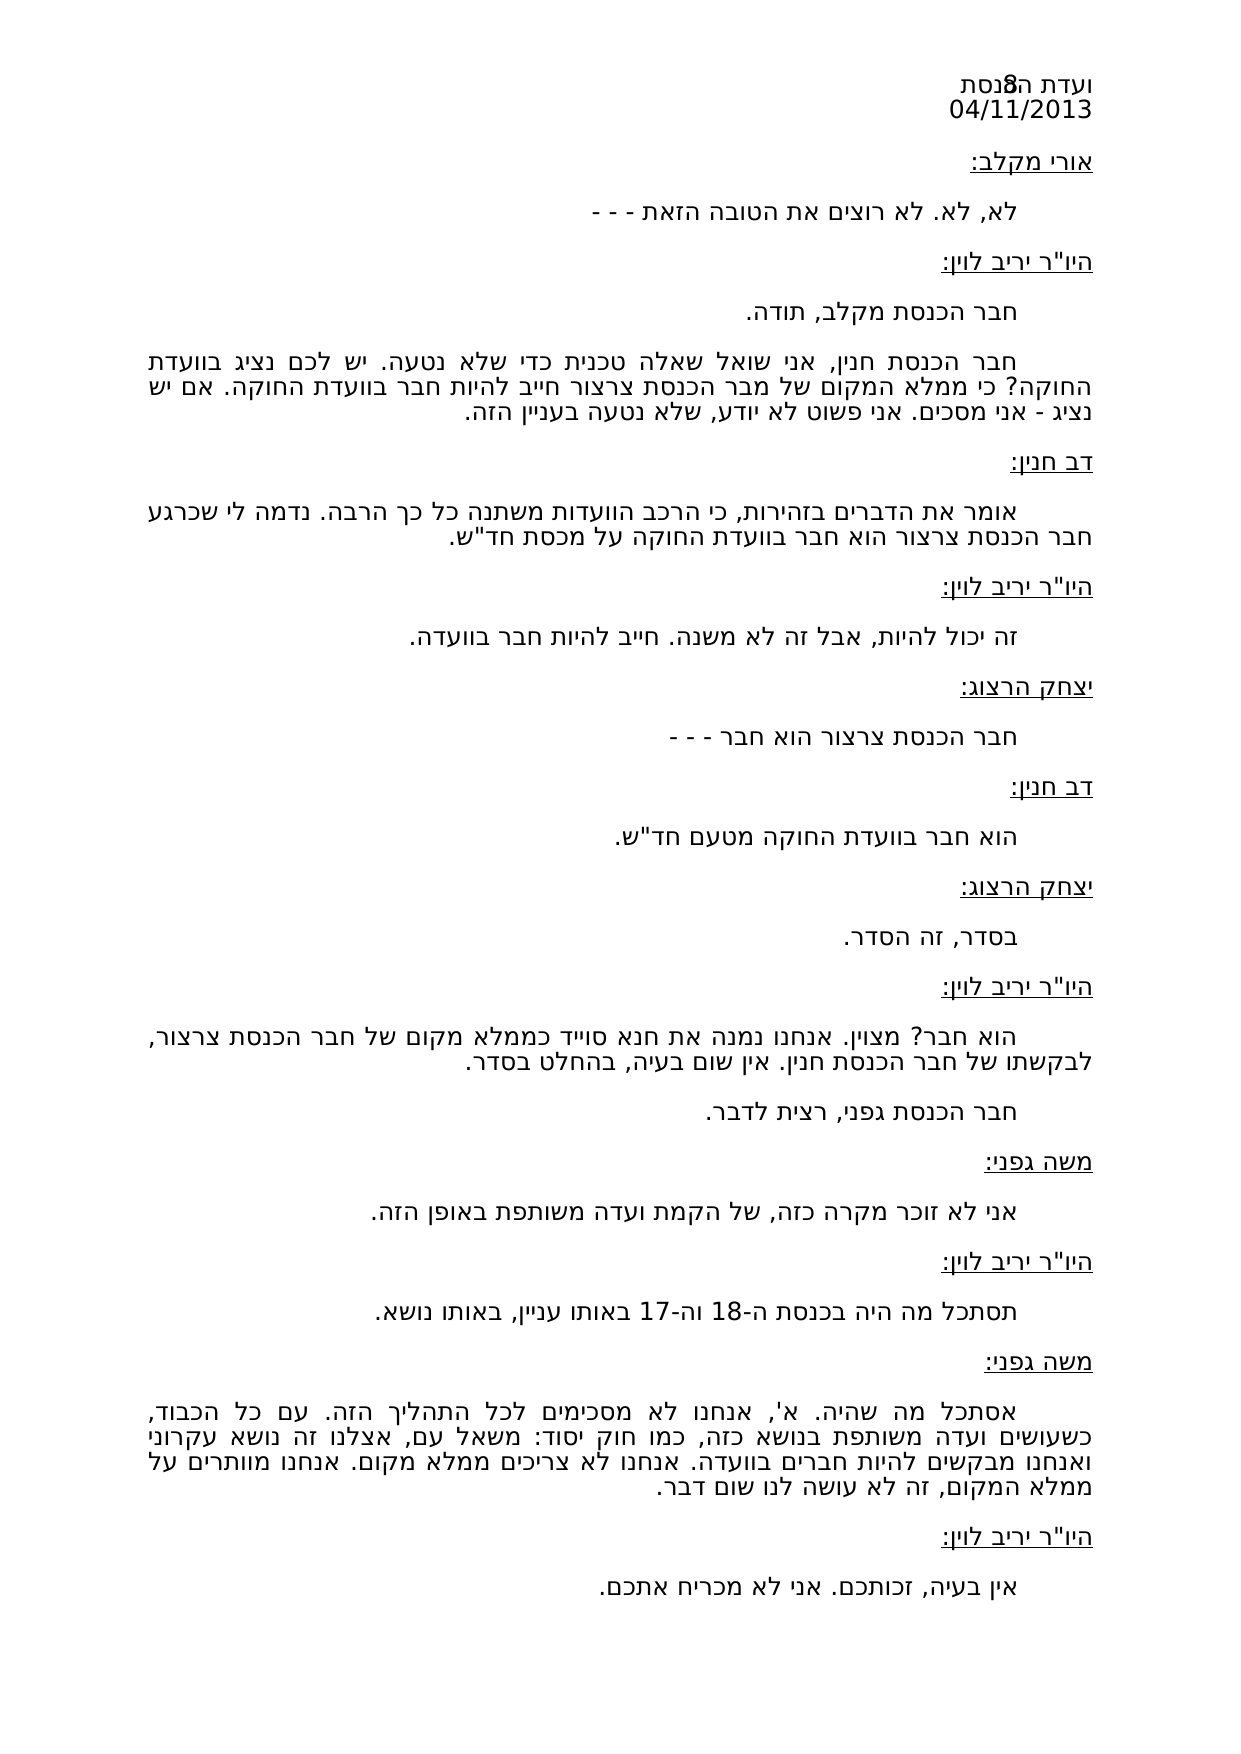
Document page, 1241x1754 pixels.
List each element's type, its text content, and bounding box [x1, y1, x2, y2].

text משה גפני: [147, 1350, 1093, 1375]
text הוא חבר בוועדת החוקה מטעם חד"ש. [147, 825, 1093, 850]
text זה יכול להיות, אבל זה לא משנה. חייב להיות חבר בוועדה. [147, 625, 1093, 650]
text היו"ר יריב לוין: [147, 1525, 1093, 1550]
text היו"ר יריב לוין: [147, 975, 1093, 1000]
text יצחק הרצוג: [147, 875, 1093, 900]
text אין בעיה, זכותכם. אני לא מכריח אתכם. [147, 1575, 1093, 1600]
text דב חנין: [147, 450, 1093, 475]
text אומר את הדברים בזהירות, כי הרכב הוועדות משתנה כל כך הרבה. נדמה לי שכרגע חבר הכנסת צרצור הוא חבר בוועדת החוקה על מכסת חד"ש. [147, 500, 1093, 550]
text דב חנין: [147, 775, 1093, 800]
text חבר הכנסת צרצור הוא חבר - - - [147, 725, 1093, 750]
text חבר הכנסת חנין, אני שואל שאלה טכנית כדי שלא נטעה. יש לכם נציג בוועדת החוקה? כי ממלא המקום של מבר הכנסת צרצור חייב להיות חבר בוועדת החוקה. אם יש נציג - אני מסכים. אני פשוט לא יודע, שלא נטעה בעניין הזה. [147, 350, 1093, 425]
text היו"ר יריב לוין: [147, 250, 1093, 275]
text בסדר, זה הסדר. [147, 925, 1093, 950]
text אורי מקלב: [147, 150, 1093, 175]
text היו"ר יריב לוין: [147, 575, 1093, 600]
text יצחק הרצוג: [147, 675, 1093, 700]
text תסתכל מה היה בכנסת ה-18 וה-17 באותו עניין, באותו נושא. [147, 1300, 1093, 1325]
text משה גפני: [147, 1150, 1093, 1175]
text אסתכל מה שהיה. א', אנחנו לא מסכימים לכל התהליך הזה. עם כל הכבוד, כשעושים ועדה משותפת בנושא כזה, כמו חוק יסוד: משאל עם, אצלנו זה נושא עקרוני ואנחנו מבקשים להיות חברים בוועדה. אנחנו לא צריכים ממלא מקום. אנחנו מוותרים על ממלא המקום, זה לא עושה לנו שום דבר. [147, 1400, 1093, 1500]
text אני לא זוכר מקרה כזה, של הקמת ועדה משותפת באופן הזה. [147, 1200, 1093, 1225]
text הוא חבר? מצוין. אנחנו נמנה את חנא סוייד כממלא מקום של חבר הכנסת צרצור, לבקשתו של חבר הכנסת חנין. אין שום בעיה, בהחלט בסדר. [147, 1025, 1093, 1075]
text היו"ר יריב לוין: [147, 1250, 1093, 1275]
text חבר הכנסת גפני, רצית לדבר. [147, 1100, 1093, 1125]
text לא, לא. לא רוצים את הטובה הזאת - - - [147, 200, 1093, 225]
text חבר הכנסת מקלב, תודה. [147, 300, 1093, 325]
